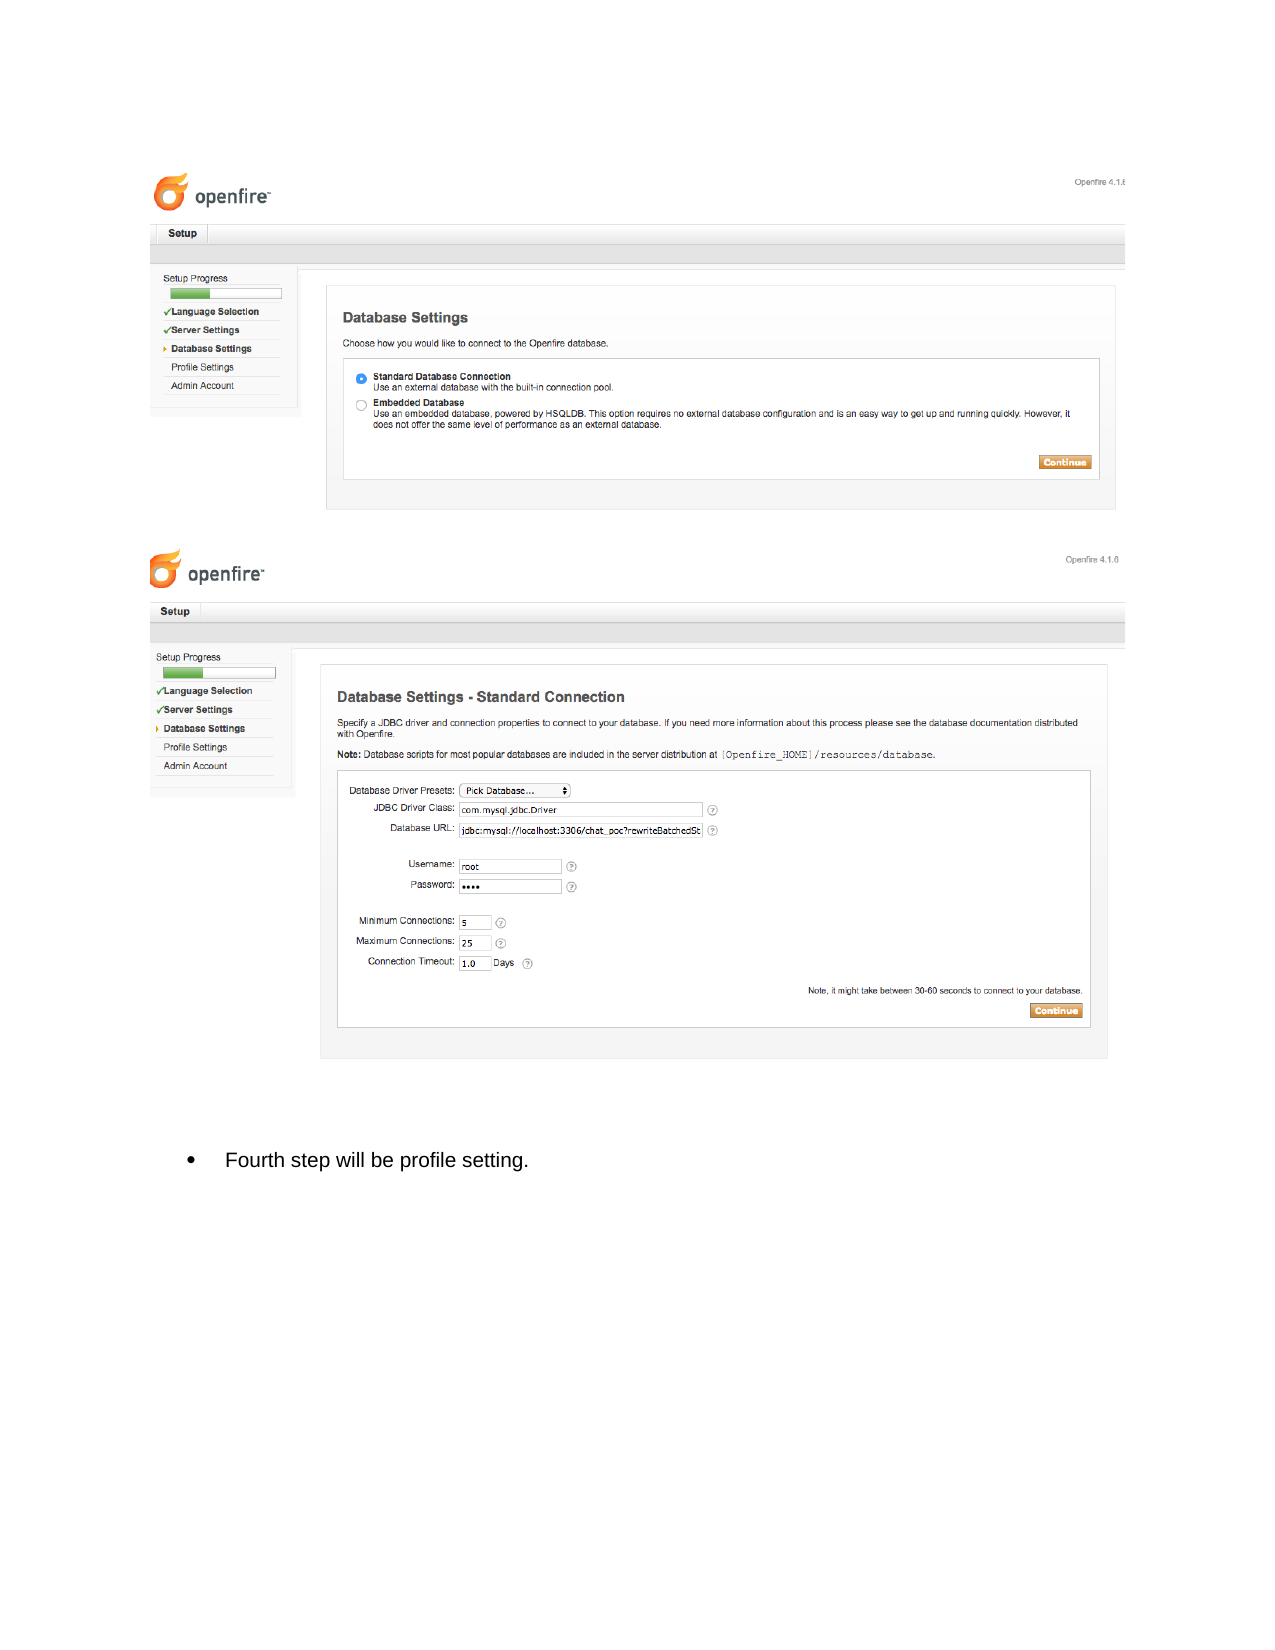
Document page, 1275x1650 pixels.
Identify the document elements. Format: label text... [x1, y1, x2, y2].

list Fourth step will be profile setting. [187, 1148, 1125, 1172]
